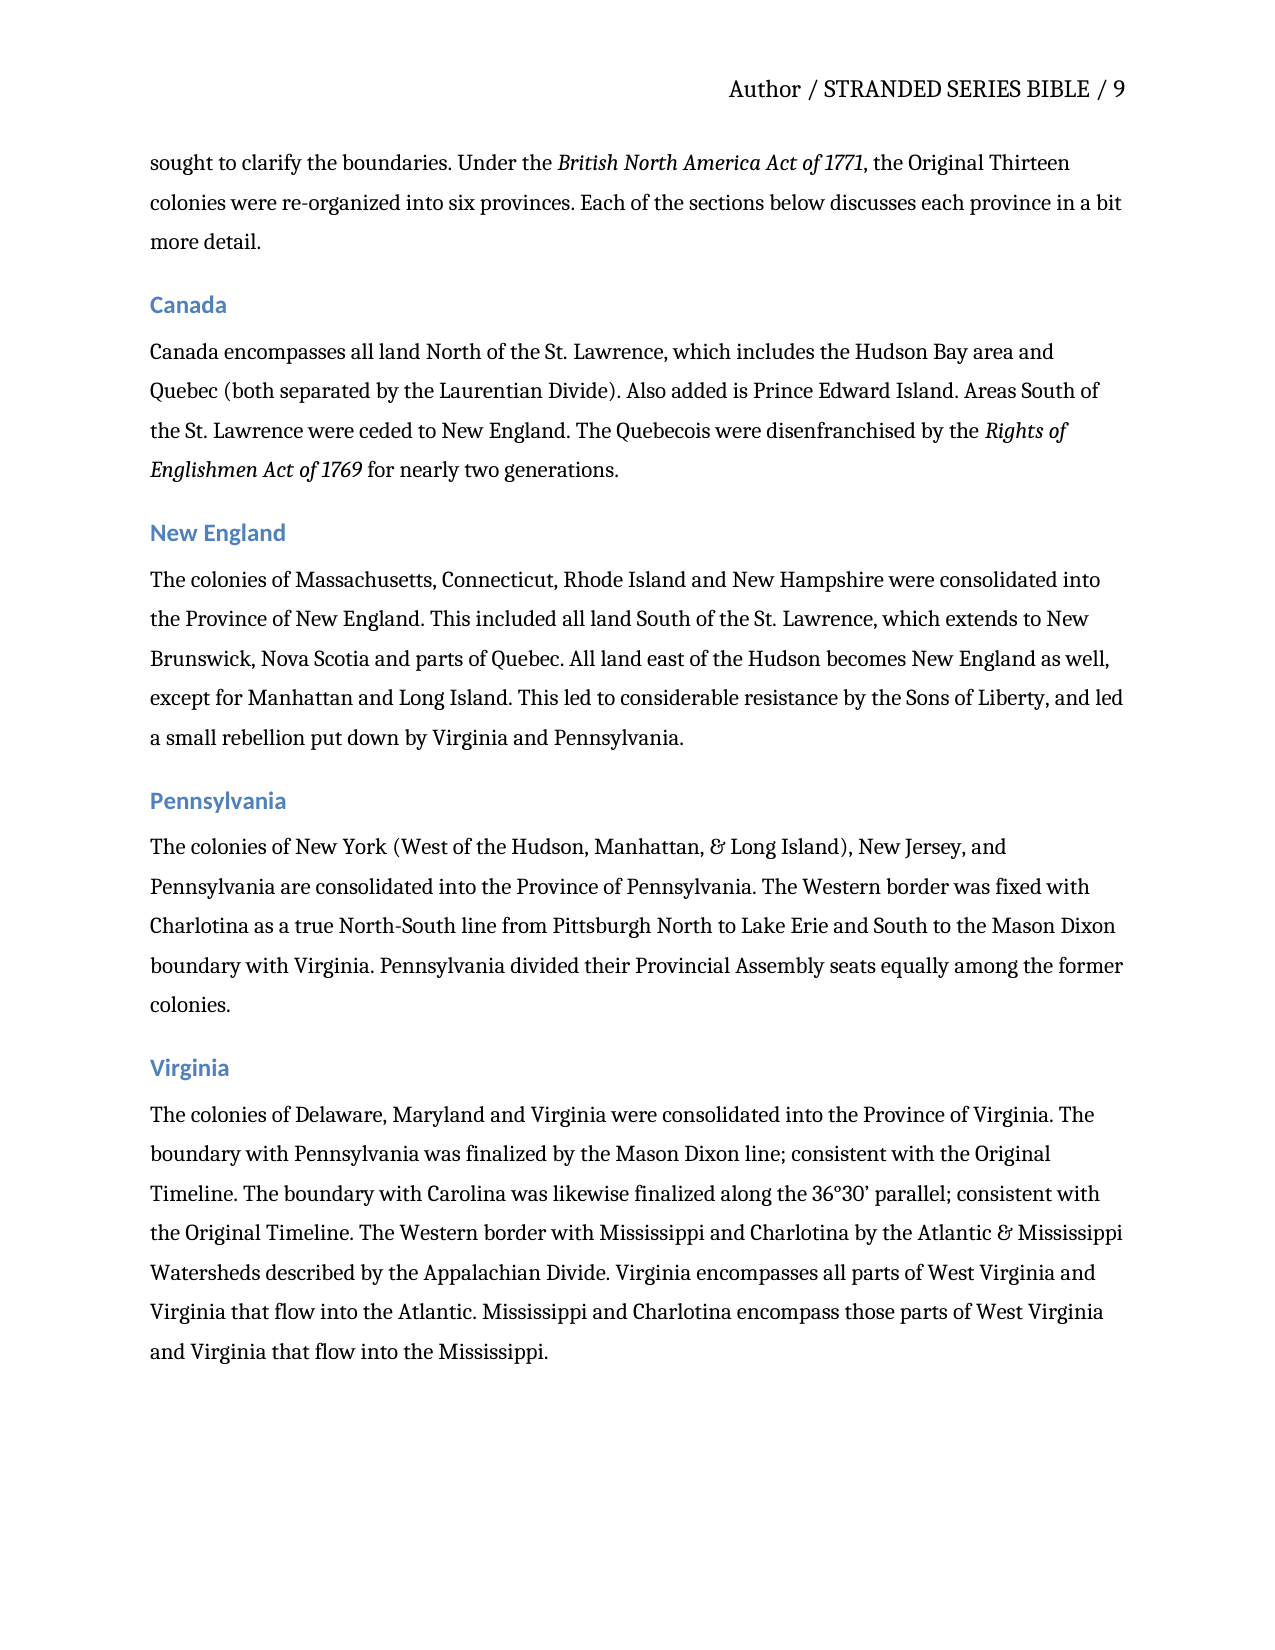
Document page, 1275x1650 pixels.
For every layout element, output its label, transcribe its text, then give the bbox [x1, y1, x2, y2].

text Canada encompasses all land North of the St. Lawrence, which includes the Hudson Bay area and Quebec (both separated by the Laurentian Divide). Also added is Prince Edward Island. Areas South of the St. Lawrence were ceded to New England. The Quebecois were disenfranchised by the Rights of Englishmen Act of 1769 for nearly two generations. [150, 338, 1125, 483]
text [150, 150, 1125, 255]
subtitle Virginia [150, 1052, 1125, 1083]
text The colonies of Delaware, Maryland and Virginia were consolidated into the Province of Virginia. The boundary with Pennsylvania was finalized by the Mason Dixon line; consistent with the Original Timeline. The boundary with Carolina was likewise finalized along the 36°30’ parallel; consistent with the Original Timeline. The Western border with Mississippi and Charlotina by the Atlantic & Mississippi Watersheds described by the Appalachian Divide. Virginia encompasses all parts of West Virginia and Virginia that flow into the Atlantic. Mississippi and Charlotina encompass those parts of West Virginia and Virginia that flow into the Mississippi. [150, 1102, 1125, 1365]
text The colonies of New York (West of the Hudson, Manhattan, & Long Island), New Jersey, and Pennsylvania are consolidated into the Province of Pennsylvania. The Western border was fixed with Charlotina as a true North-South line from Pittsburgh North to Lake Erie and South to the Mason Dixon boundary with Virginia. Pennsylvania divided their Provincial Assembly seats equally among the former colonies. [150, 834, 1125, 1018]
subtitle New England [150, 517, 1125, 548]
subtitle Pennsylvania [150, 785, 1125, 815]
subtitle Canada [150, 289, 1125, 320]
text The colonies of Massachusetts, Connecticut, Rhode Island and New Hampshire were consolidated into the Province of New England. This included all land South of the St. Lawrence, which extends to New Brunswick, Nova Scotia and parts of Quebec. All land east of the Hudson becomes New England as well, except for Manhattan and Long Island. This led to considerable resistance by the Sons of Liberty, and led a small rebellion put down by Virginia and Pennsylvania. [150, 567, 1125, 751]
